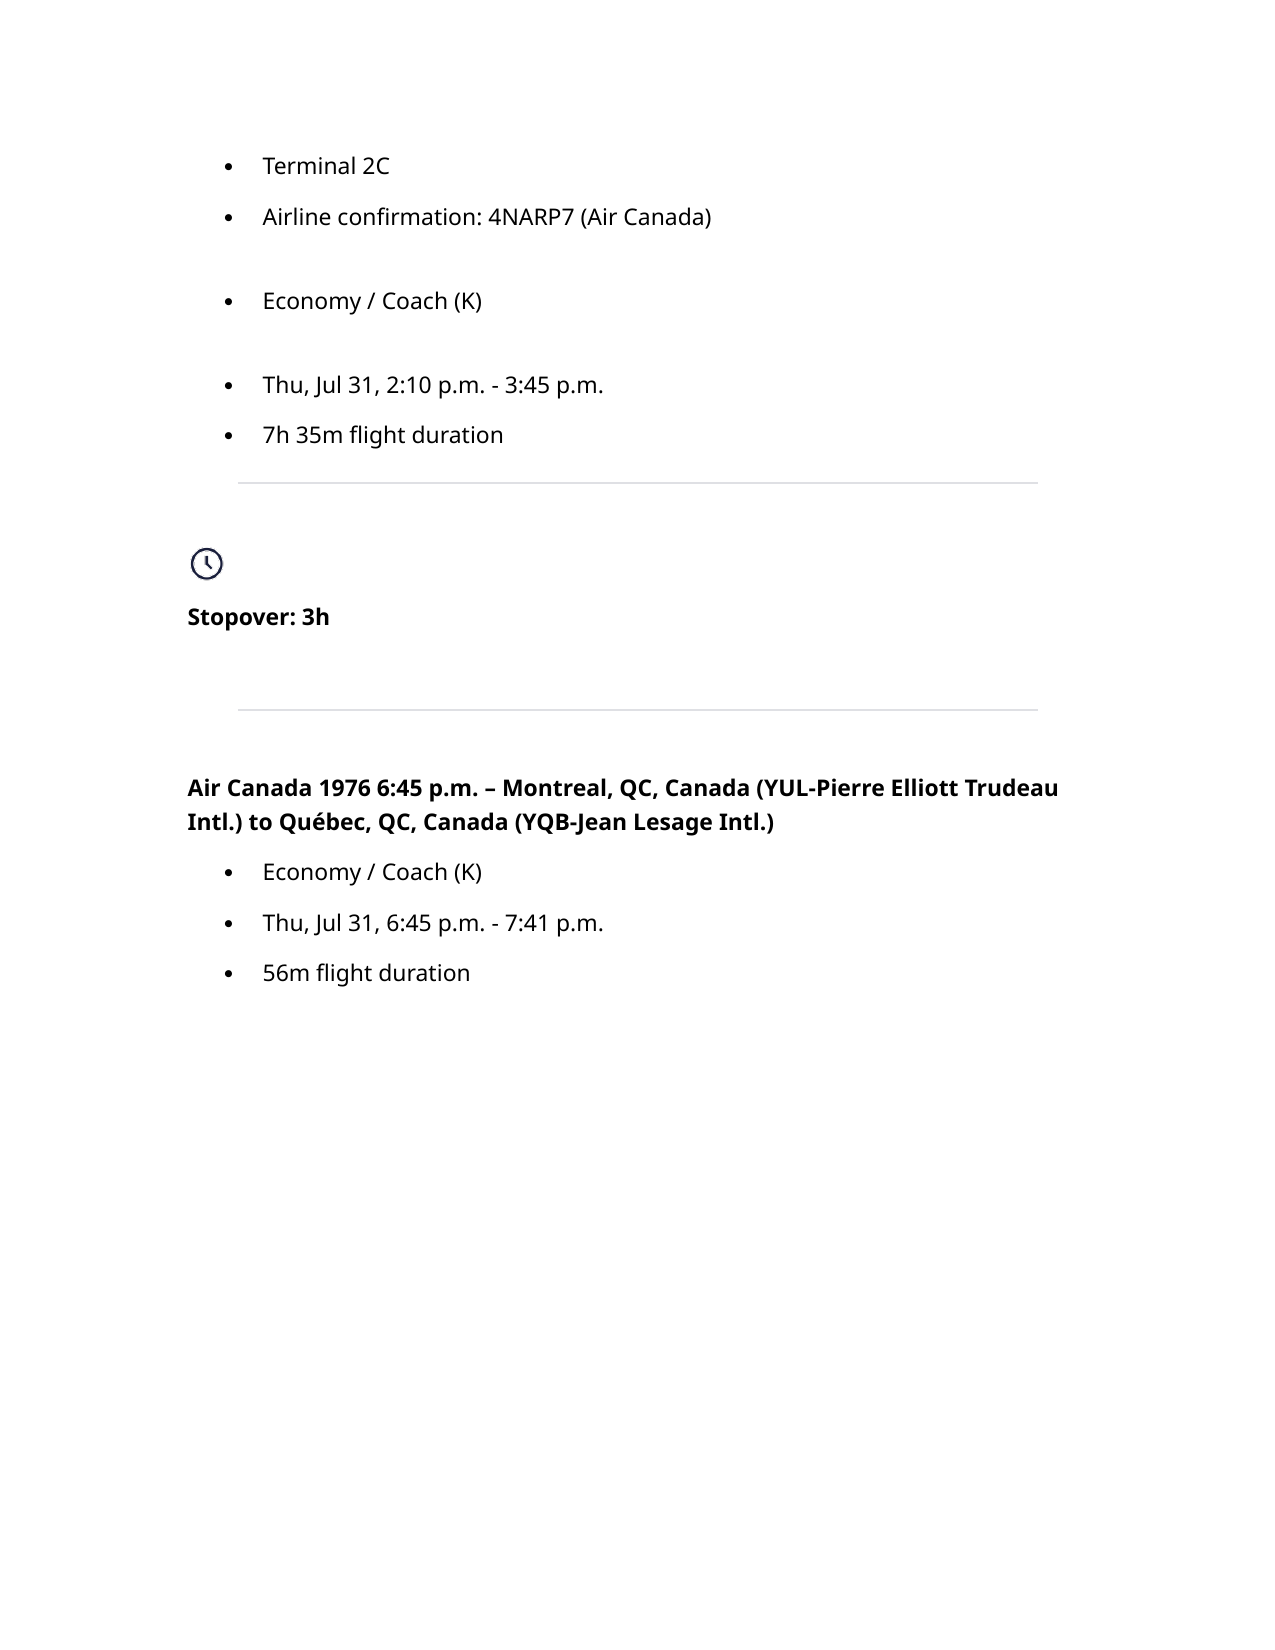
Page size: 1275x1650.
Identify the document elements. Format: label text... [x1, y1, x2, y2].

table_header [188, 697, 1087, 772]
list Economy / Coach (K) [225, 856, 1087, 887]
list 7h 35m flight duration [225, 419, 1087, 450]
text Stopover: 3h [187, 601, 1087, 633]
text Air Canada ‌1976 ‌6:45 p.m. – Montreal, QC, Canada (YUL-Pierre Elliott Trudeau Intl.) to Québec, QC, Canada (YQB-Jean Lesage Intl.) [187, 772, 1087, 837]
list Airline confirmation: 4NARP7 (Air Canada) [225, 200, 1087, 265]
list Economy / Coach (K) [225, 284, 1087, 349]
list Thu, Jul 31, 2:10 p.m. - 3:45 p.m. [225, 369, 1087, 400]
list Thu, Jul 31, 6:45 p.m. - 7:41 p.m. [225, 907, 1087, 938]
table_header [188, 470, 1087, 545]
list Terminal 2C [225, 150, 1087, 181]
picture [187, 544, 226, 583]
list 56m flight duration [225, 957, 1087, 988]
